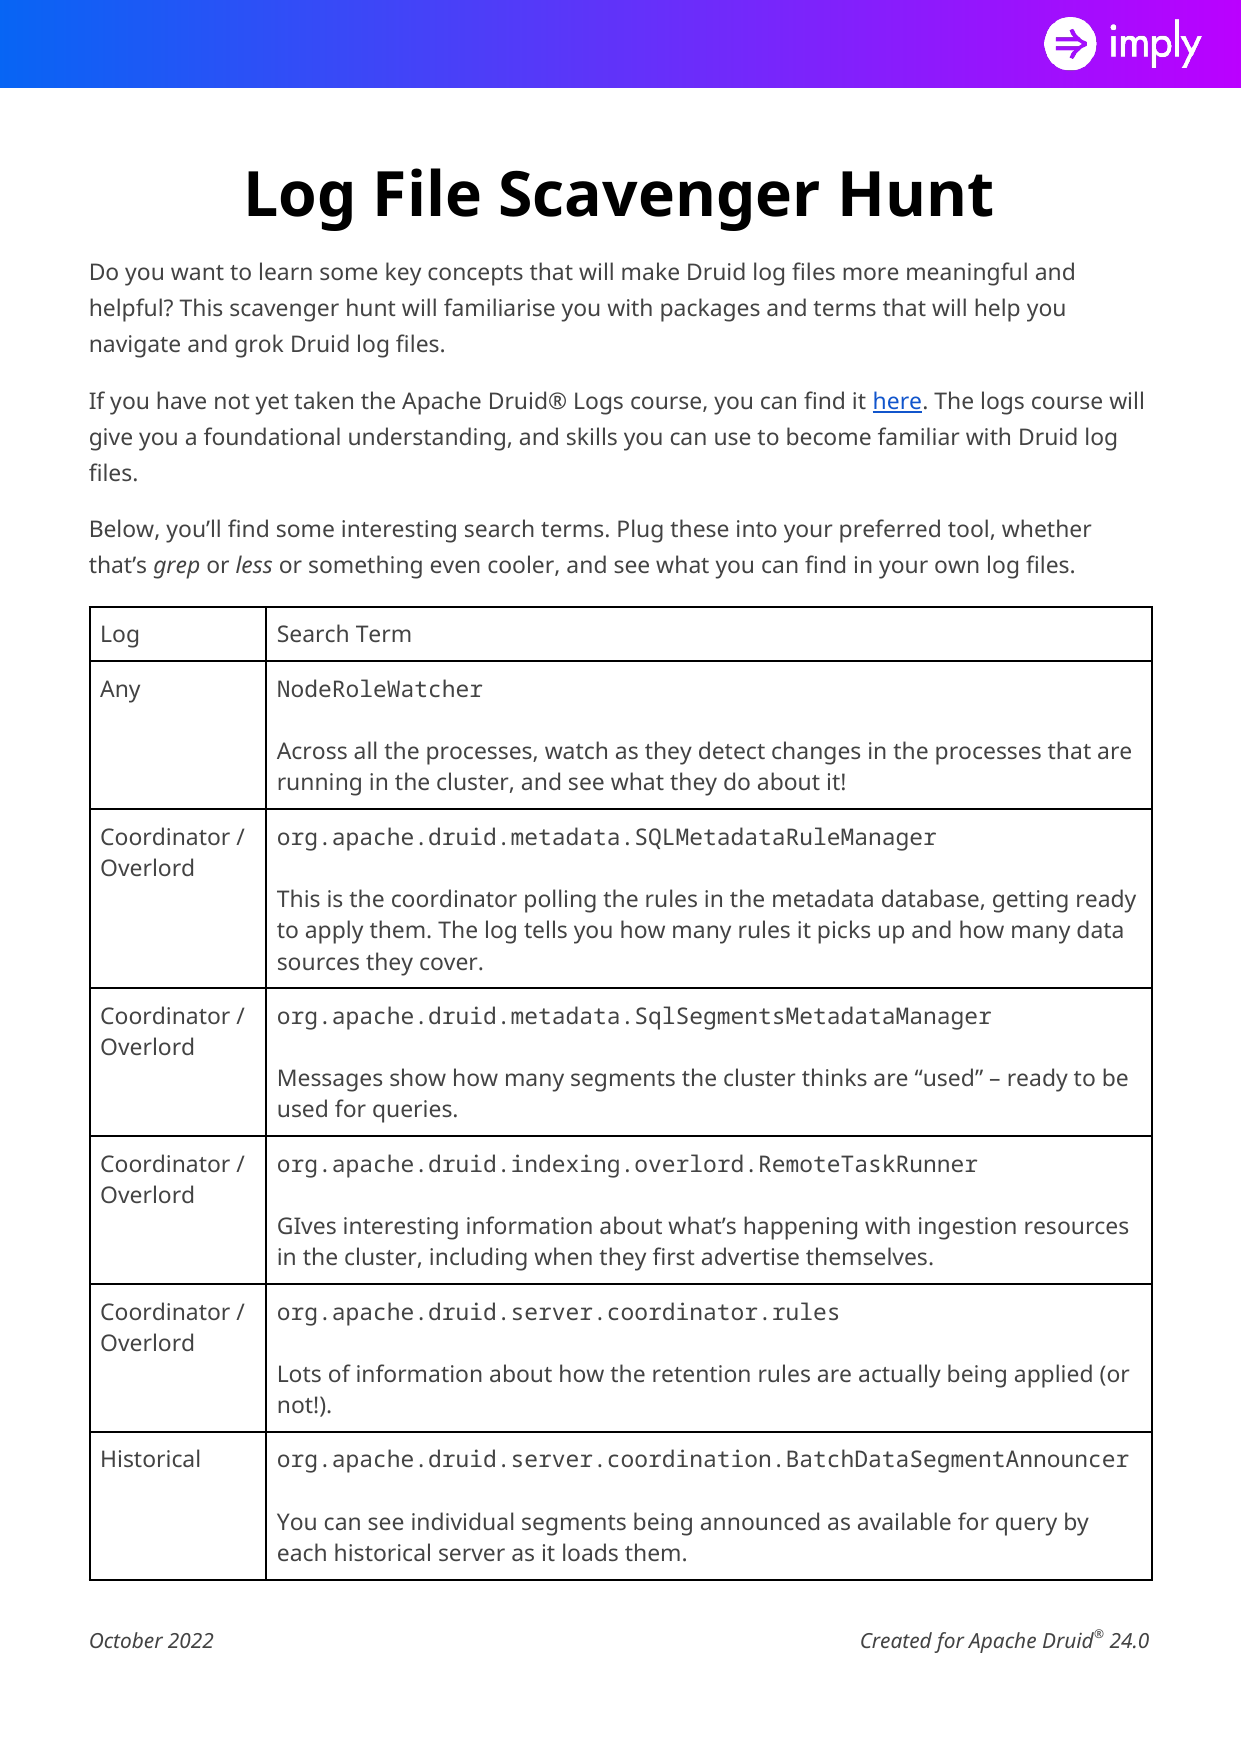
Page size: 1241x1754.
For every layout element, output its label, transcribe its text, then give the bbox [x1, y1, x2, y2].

picture [1044, 16, 1202, 71]
table_cell Coordinator / Overlord [91, 1137, 265, 1283]
table_header Log [91, 608, 265, 660]
table_cell org.apache.druid.indexing.overlord.RemoteTaskRunner GIves interesting information about what’s happening with ingestion resources in the cluster, including when they first advertise themselves. [267, 1137, 1151, 1283]
table_cell org.apache.druid.server.coordination.BatchDataSegmentAnnouncer You can see individual segments being announced as available for query by each historical server as it loads them. [267, 1433, 1151, 1579]
table_cell org.apache.druid.metadata.SQLMetadataRuleManager This is the coordinator polling the rules in the metadata database, getting ready to apply them. The log tells you how many rules it picks up and how many data sources they cover. [267, 810, 1151, 987]
title Log File Scavenger Hunt [88, 150, 1148, 235]
table_cell org.apache.druid.metadata.SqlSegmentsMetadataManager Messages show how many segments the cluster thinks are “used” – ready to be used for queries. [267, 989, 1151, 1135]
table_cell Coordinator / Overlord [91, 989, 265, 1135]
table_cell Coordinator / Overlord [91, 810, 265, 987]
table_cell Historical [91, 1433, 265, 1579]
table_cell org.apache.druid.server.coordinator.rules Lots of information about how the retention rules are actually being applied (or not!). [267, 1285, 1151, 1431]
text If you have not yet taken the Apache Druid® Logs course, you can find it here. The logs course will give you a foundational understanding, and skills you can use to become familiar with Druid log files. [88, 384, 1152, 488]
text Below, you’ll find some interesting search terms. Plug these into your preferred tool, whether that’s grep or less or something even cooler, and see what you can find in your own log files. [88, 513, 1152, 580]
table_header Search Term [267, 608, 1151, 660]
table_cell NodeRoleWatcher Across all the processes, watch as they detect changes in the processes that are running in the cluster, and see what they do about it! [267, 662, 1151, 808]
table_cell Any [91, 662, 265, 808]
table_cell Coordinator / Overlord [91, 1285, 265, 1431]
text Do you want to learn some key concepts that will make Druid log files more meaningful and helpful? This scavenger hunt will familiarise you with packages and terms that will help you navigate and grok Druid log files. [88, 256, 1152, 359]
